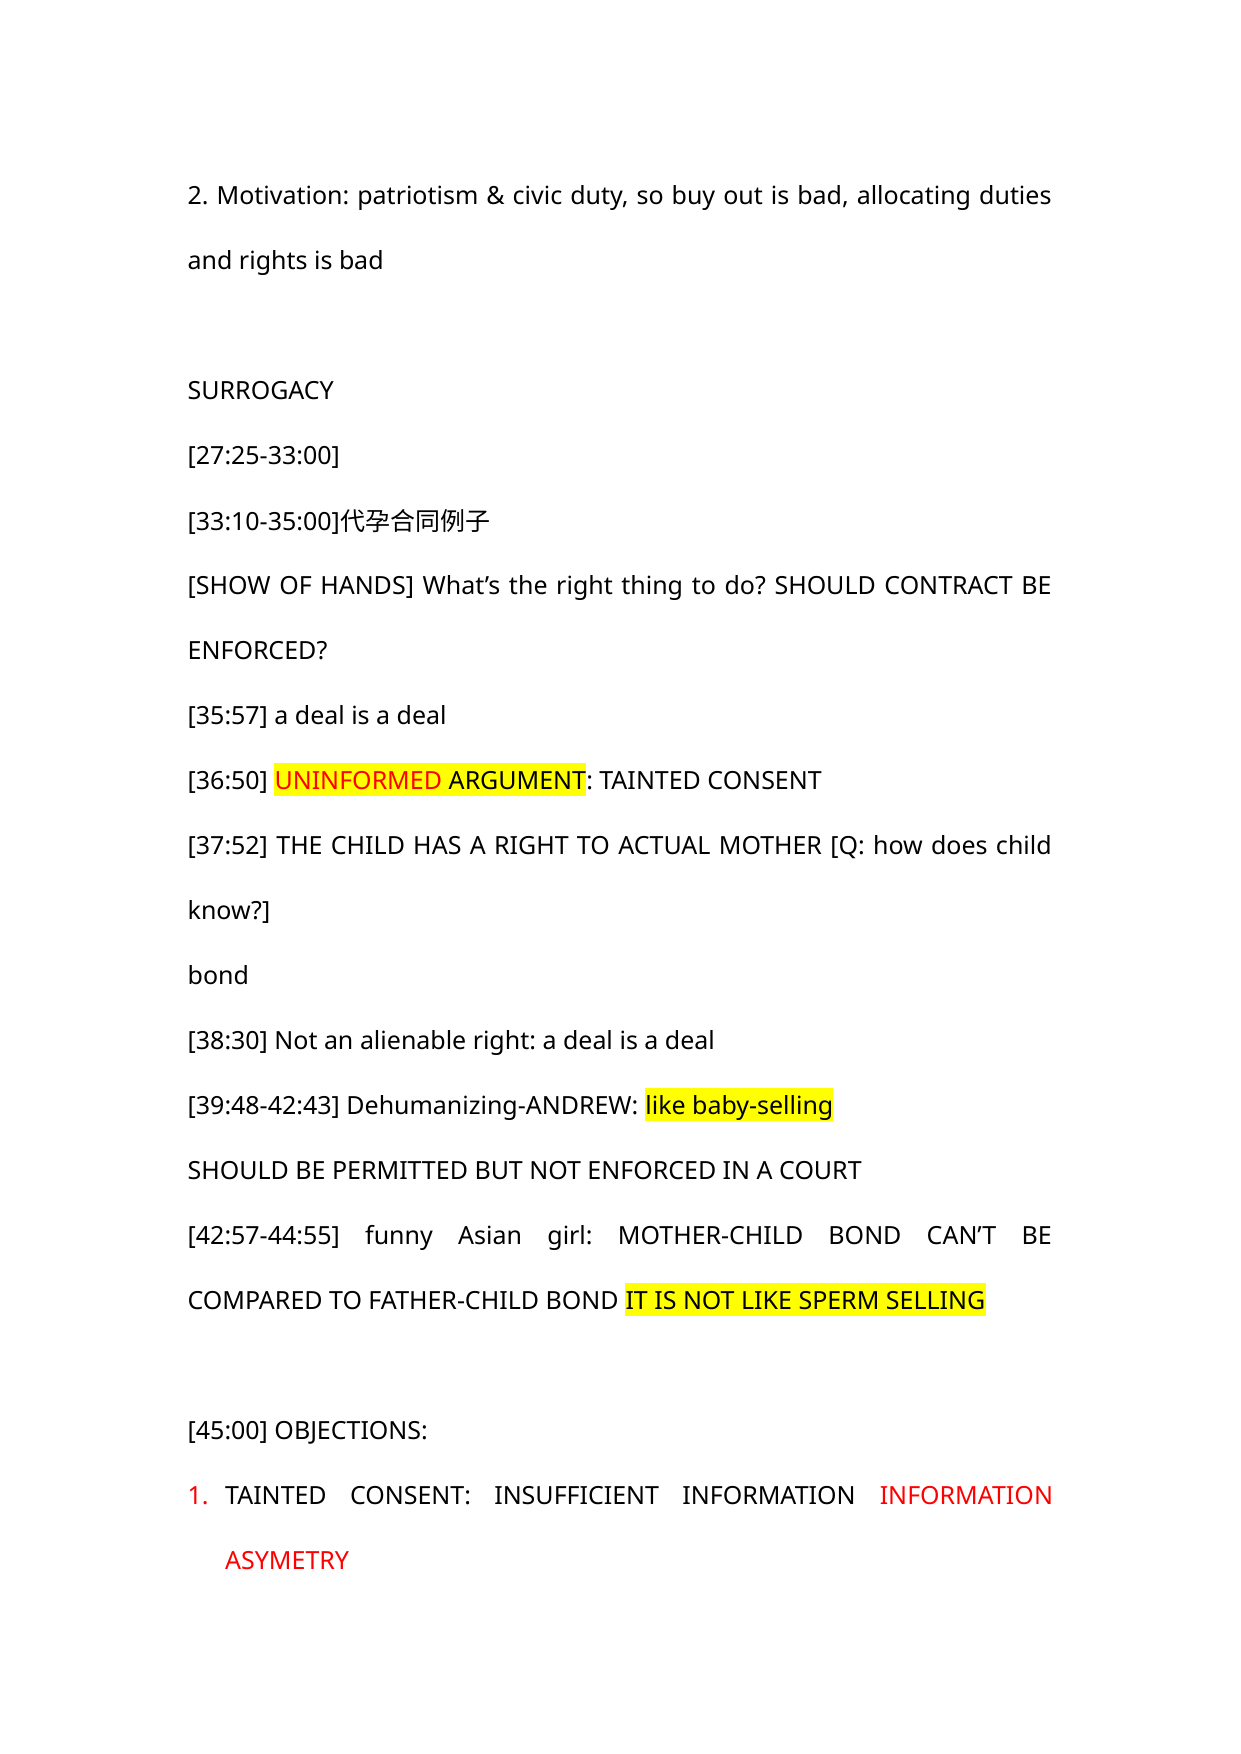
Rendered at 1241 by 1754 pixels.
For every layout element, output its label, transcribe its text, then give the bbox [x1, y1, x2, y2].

text [38:30] Not an alienable right: a deal is a deal [187, 1007, 1053, 1072]
list TAINTED CONSENT: INSUFFICIENT INFORMATION INFORMATION ASYMETRY [187, 1462, 1053, 1592]
text SURROGACY [187, 357, 1053, 422]
text [36:50] UNINFORMED ARGUMENT: TAINTED CONSENT [187, 747, 1053, 812]
text [35:57] a deal is a deal [187, 682, 1053, 747]
text [42:57-44:55] funny Asian girl: MOTHER-CHILD BOND CAN’T BE COMPARED TO FATHER-CHILD BOND IT IS NOT LIKE SPERM SELLING [187, 1202, 1053, 1332]
text [27:25-33:00] [187, 422, 1053, 487]
text SHOULD BE PERMITTED BUT NOT ENFORCED IN A COURT [187, 1137, 1053, 1202]
text bond [187, 942, 1053, 1007]
text [37:52] THE CHILD HAS A RIGHT TO ACTUAL MOTHER [Q: how does child know?] [187, 812, 1053, 942]
text [45:00] OBJECTIONS: [187, 1397, 1053, 1462]
text [33:10-35:00]代孕合同例子 [187, 487, 1053, 552]
text [SHOW OF HANDS] What’s the right thing to do? SHOULD CONTRACT BE ENFORCED? [187, 552, 1053, 682]
text [39:48-42:43] Dehumanizing-ANDREW: like baby-selling [187, 1072, 1053, 1137]
text 2. Motivation: patriotism & civic duty, so buy out is bad, allocating duties and rights is bad [187, 162, 1053, 292]
